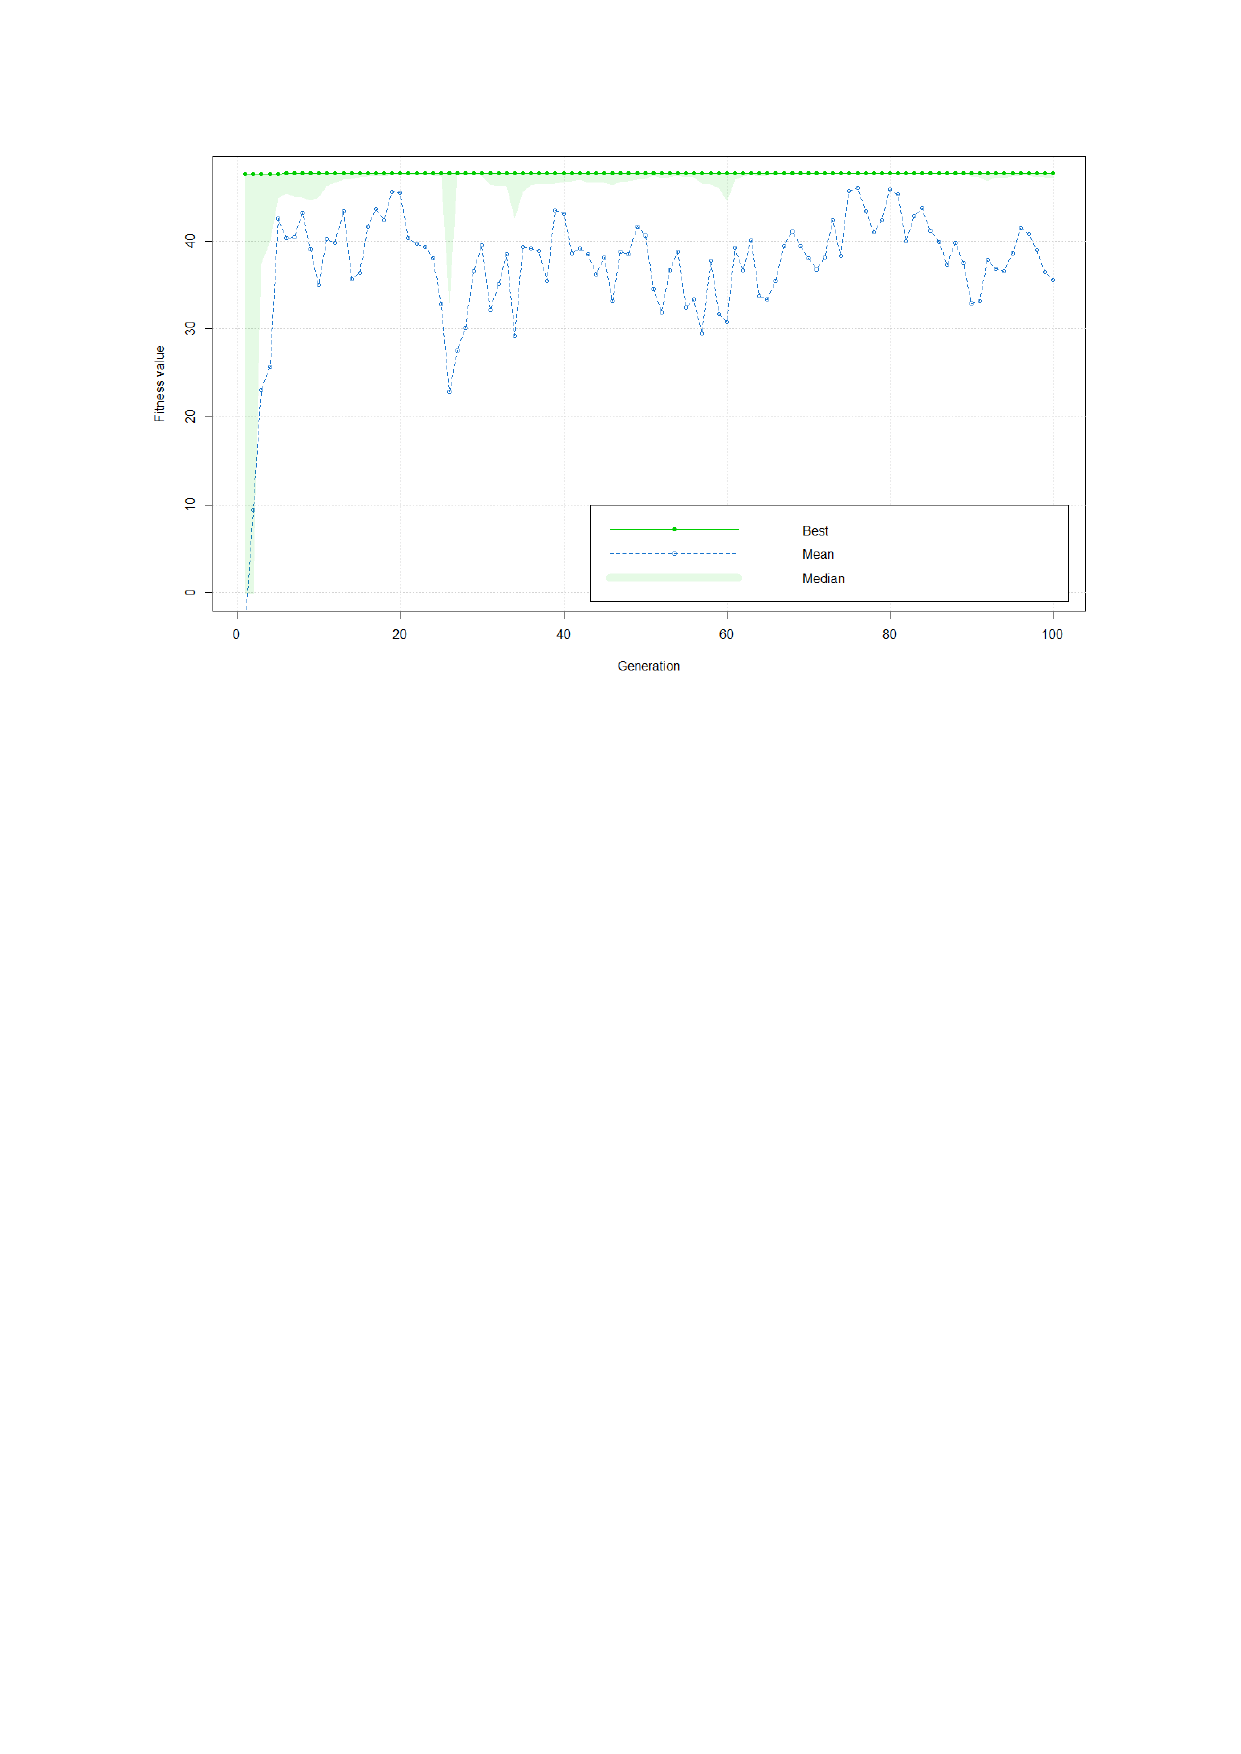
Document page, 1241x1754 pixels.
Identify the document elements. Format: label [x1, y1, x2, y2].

picture [150, 150, 1091, 675]
